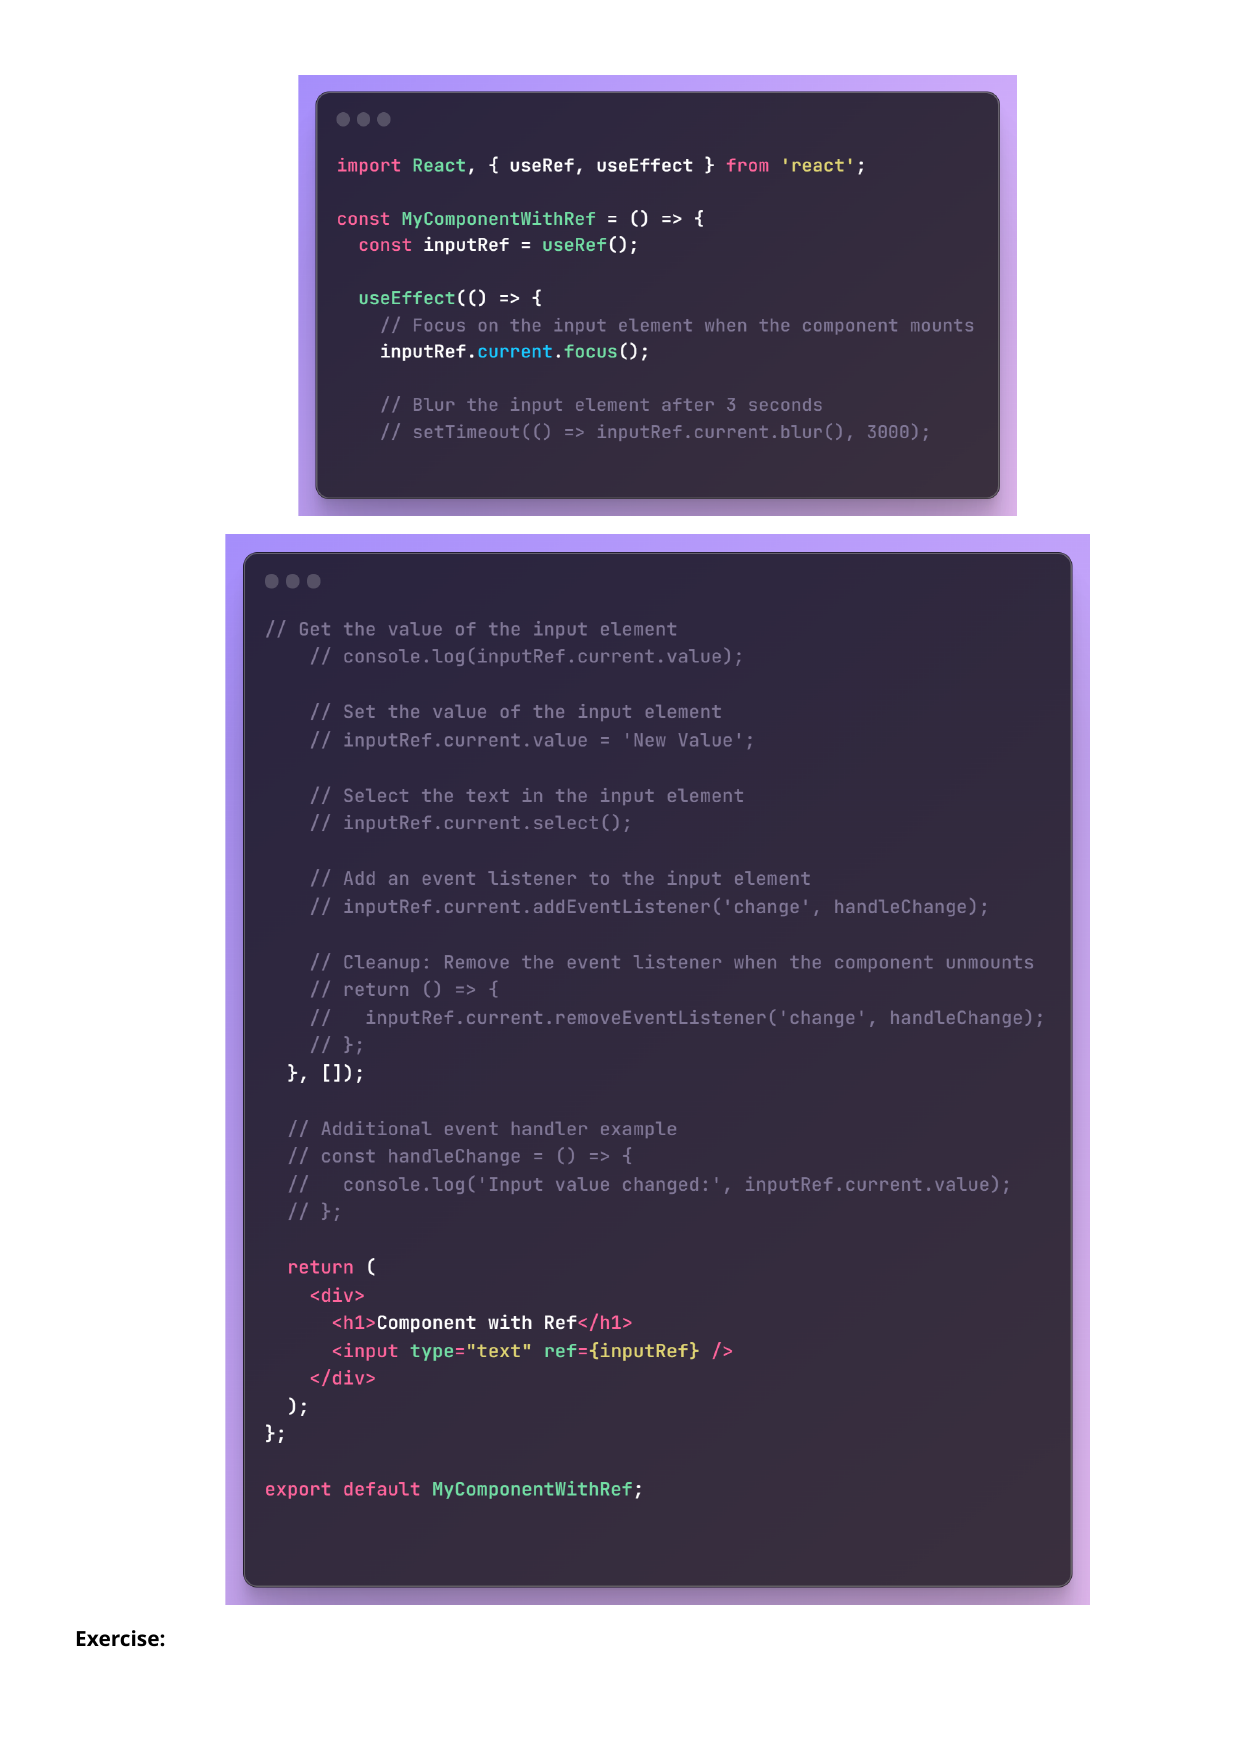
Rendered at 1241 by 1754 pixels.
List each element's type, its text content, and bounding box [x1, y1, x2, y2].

text Exercise: [75, 1624, 1165, 1652]
picture [298, 75, 1017, 516]
picture [225, 534, 1090, 1605]
